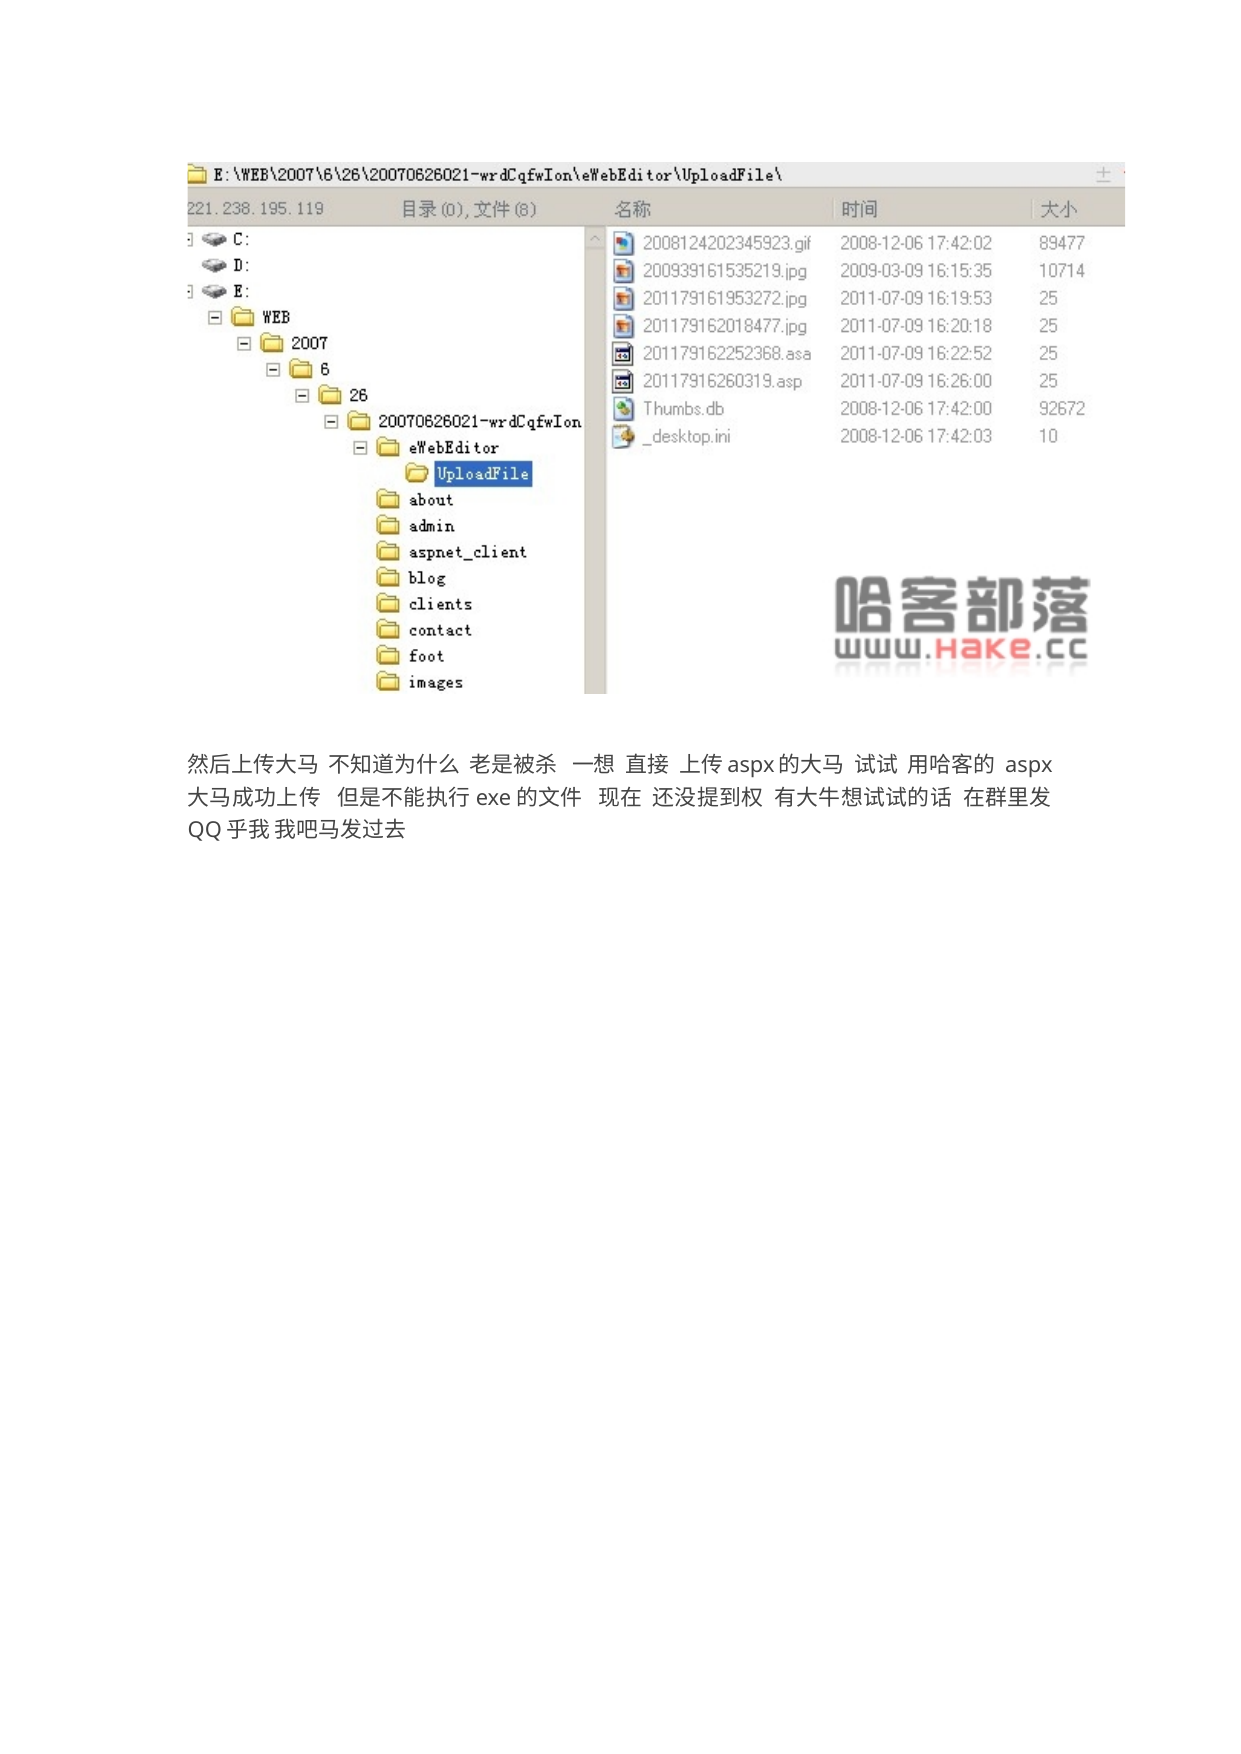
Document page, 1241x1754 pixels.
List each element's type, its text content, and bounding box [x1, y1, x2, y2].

text 几天闲的没事干 在网上瞎逛游发现了个学院商城 反正没事干渗透个玩玩 在网页上翻腾了半天 发现这个是叫shopxp网上购物系统的程序 现在好办了 网上找0day呗 网上看到一篇http://www.tmdsb.com/2011/07/shopxp-into-the-online-shopping-system-v7-4-latest-0day/ shopxp网上购物系统v7.4最新注入0day 成功利用0day拿下 后台密码账号 然后一进后台 全部都是 你的权限不够 看到备份了都不能用 哎~~~~ 看看能不能旁注吧 放到 御剑1.3.1 一统的扫 然后是批量注入点 扫着吧 我睡午觉去了 一个小时以后·~~~~ 打开电脑 一看扫完了 还不少 选最后一个吧 （个人习惯） 上啊D检测 吧 拿下 后台账号密码 后台标准路径 省事了 还是iis7.0的 在添加文章那里看到很熟悉的编织器 看代码 找ewebeditor的路径 看到这原来在根目录啊 上eWebEditor/admin_login.asp熟悉的界面出来了 随后admin admin RP不错进去了 剩下的就是添加asa 结果在这里出问题了 请求筛选模块被配置为拒绝该文件扩展名。 愁了 看来只能想方法 传asp的格式了 想了想貌似在那篇文章里看到过用asaspp 就可以上传asp格式的了 成功菜刀 然后上传大马 不知道为什么 老是被杀 一想 直接 上传aspx的大马 试试 用哈客的 aspx大马成功上传 但是不能执行exe的文件 现在 还没提到权 有大牛想试试的话 在群里发QQ乎我 我吧马发过去 [187, 694, 1053, 844]
picture [187, 162, 1125, 694]
